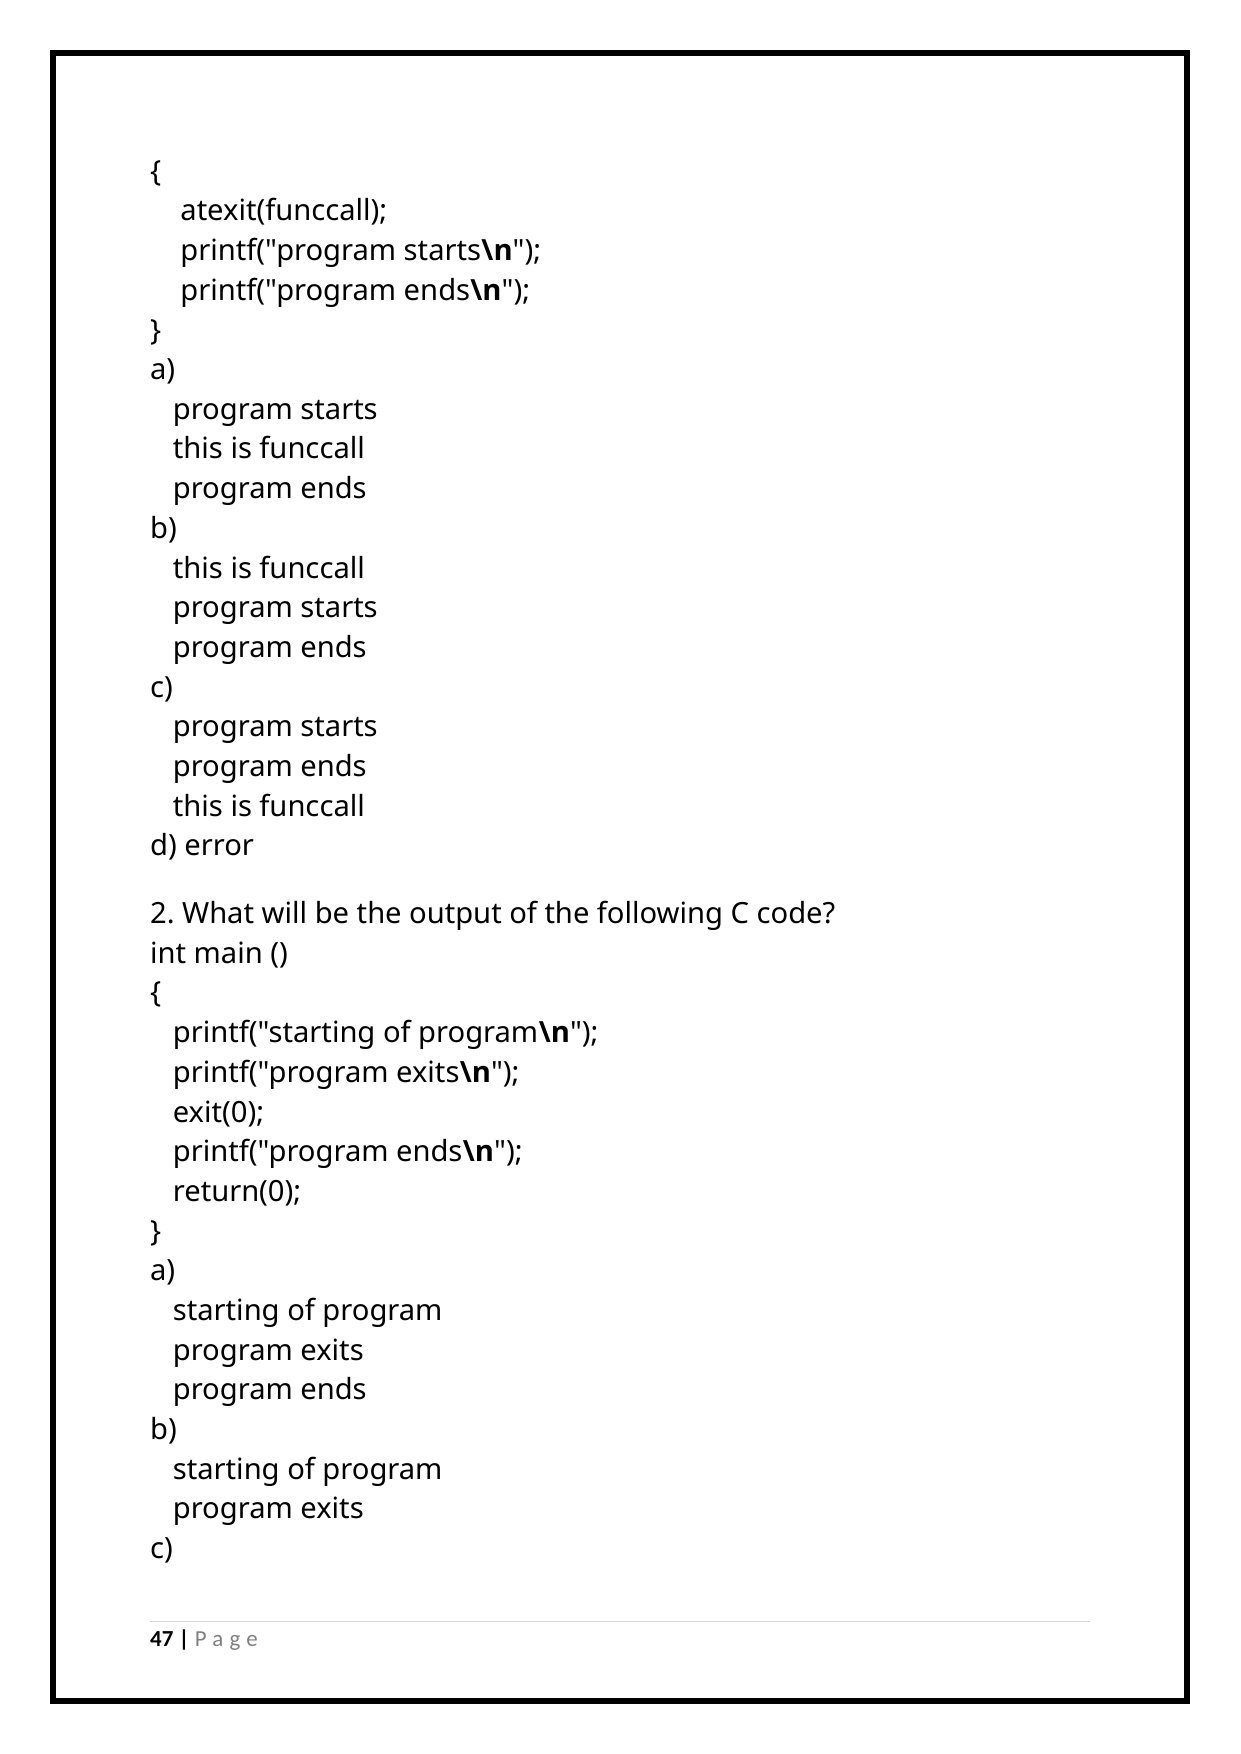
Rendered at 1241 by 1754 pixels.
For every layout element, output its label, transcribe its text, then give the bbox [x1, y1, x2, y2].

text program ends [150, 745, 1090, 785]
text this is funccall [150, 428, 1090, 467]
text program ends [150, 626, 1090, 666]
text starting of program [150, 1289, 1090, 1329]
text program starts [150, 388, 1090, 428]
text program exits [150, 1488, 1090, 1527]
text program ends [150, 1369, 1090, 1408]
text this is funccall [150, 547, 1090, 587]
text } [150, 309, 1090, 348]
text } [150, 1210, 1090, 1249]
text a) [150, 348, 1090, 388]
text printf("program starts\n"); [150, 229, 1090, 269]
text printf("program ends\n"); [150, 269, 1090, 309]
text starting of program [150, 1448, 1090, 1488]
text b) [150, 1408, 1090, 1448]
text this is funccall [150, 785, 1090, 825]
text 2. What will be the output of the following C code? [150, 892, 1090, 932]
text printf("program ends\n"); [150, 1131, 1090, 1170]
text d) error [150, 825, 1090, 892]
text { [150, 972, 1090, 1011]
text int main () [150, 932, 1090, 972]
text printf("starting of program\n"); [150, 1011, 1090, 1051]
text b) [150, 507, 1090, 547]
text program exits [150, 1329, 1090, 1369]
text c) [150, 1527, 1090, 1567]
text program starts [150, 706, 1090, 745]
text { [150, 150, 1090, 190]
text atexit(funccall); [150, 190, 1090, 229]
text program starts [150, 587, 1090, 626]
text printf("program exits\n"); [150, 1051, 1090, 1091]
text c) [150, 666, 1090, 706]
text a) [150, 1249, 1090, 1289]
text program ends [150, 467, 1090, 507]
text return(0); [150, 1170, 1090, 1210]
text exit(0); [150, 1091, 1090, 1131]
